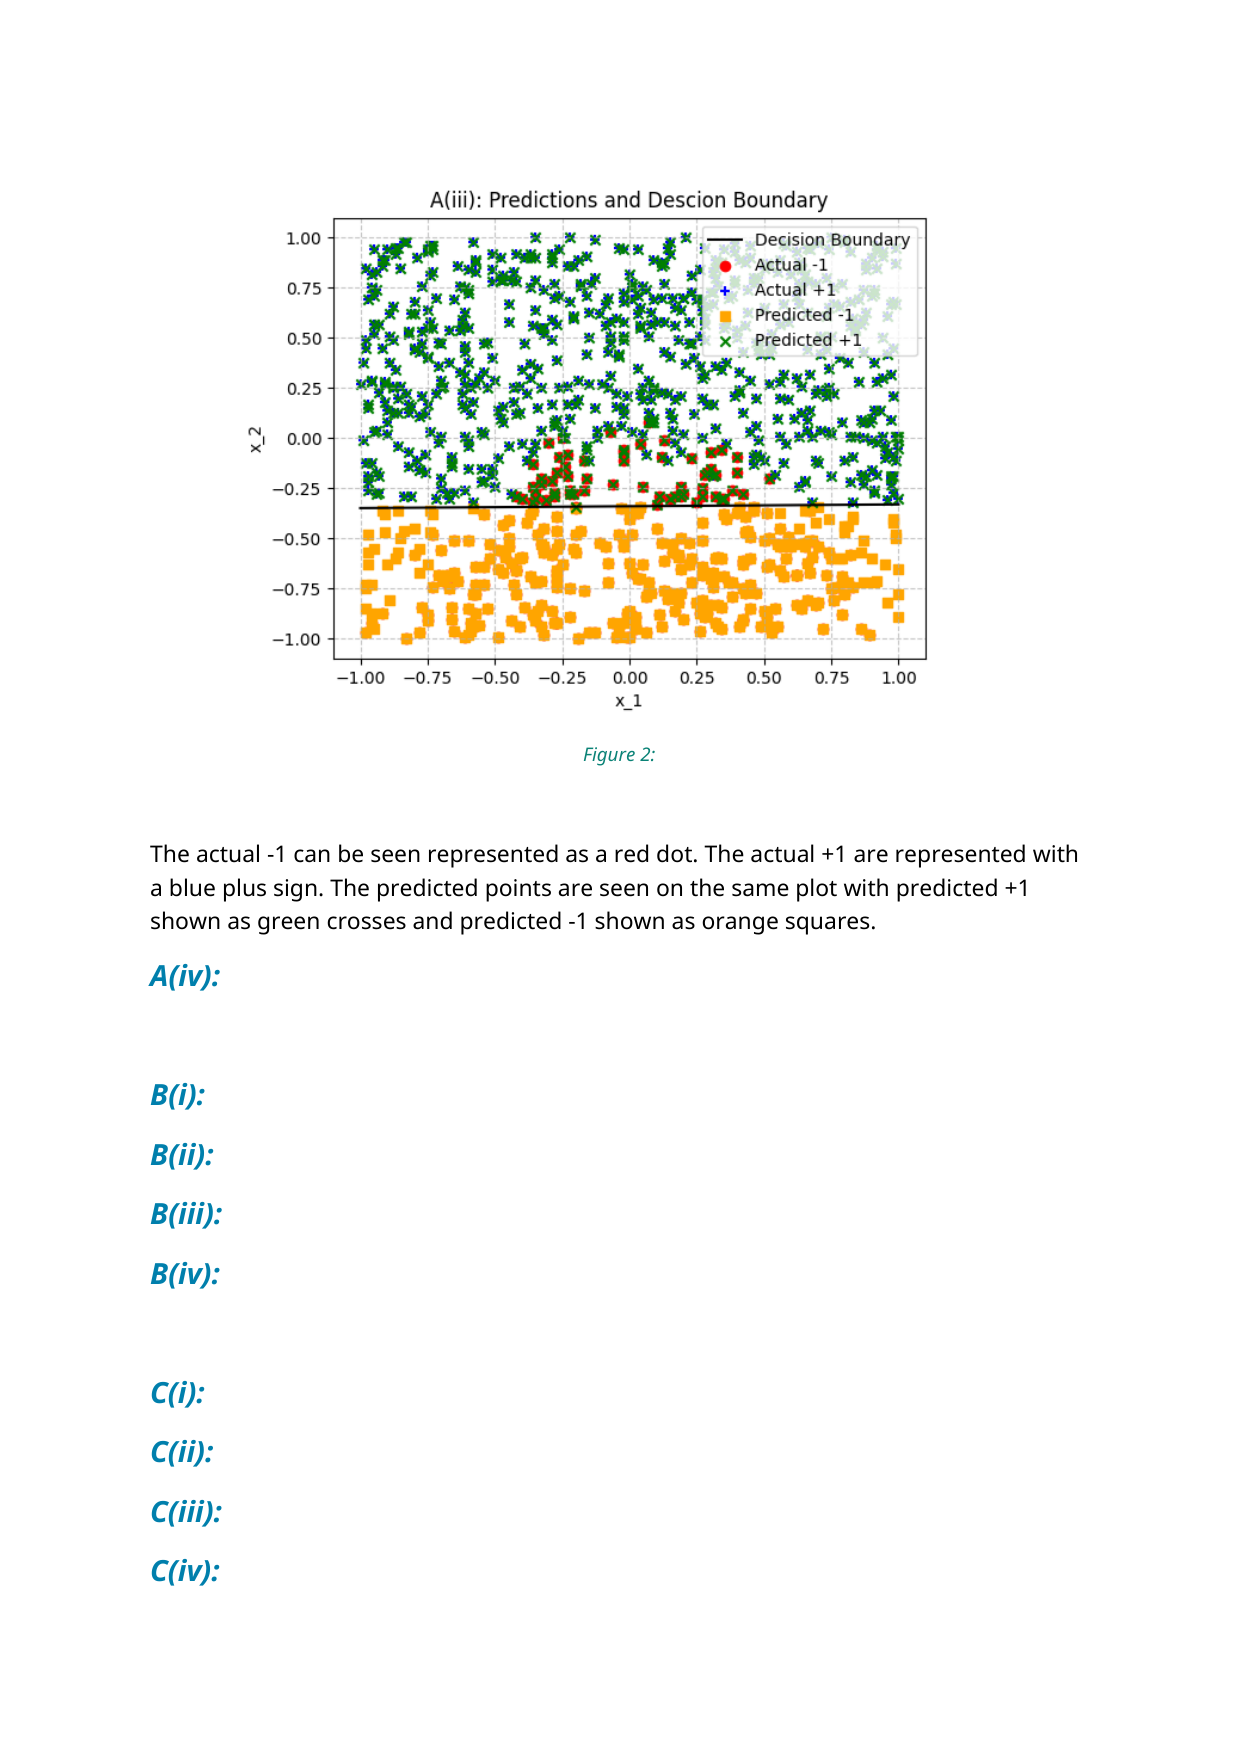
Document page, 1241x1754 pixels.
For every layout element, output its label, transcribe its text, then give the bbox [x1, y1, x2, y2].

text C(i): [150, 1372, 1090, 1412]
text B(i): [150, 1075, 1090, 1114]
picture [238, 150, 1002, 722]
text A(iv): [150, 956, 1090, 995]
text C(ii): [150, 1432, 1090, 1471]
text B(iii): [150, 1194, 1090, 1233]
text The actual -1 can be seen represented as a red dot. The actual +1 are represented with a blue plus sign. The predicted points are seen on the same plot with predicted +1 shown as green crosses and predicted -1 shown as orange squares. [150, 838, 1090, 937]
text B(ii): [150, 1134, 1090, 1174]
text B(iv): [150, 1253, 1090, 1293]
text Figure 2: [150, 741, 1090, 767]
text C(iii): [150, 1491, 1090, 1531]
text C(iv): [150, 1551, 1090, 1590]
